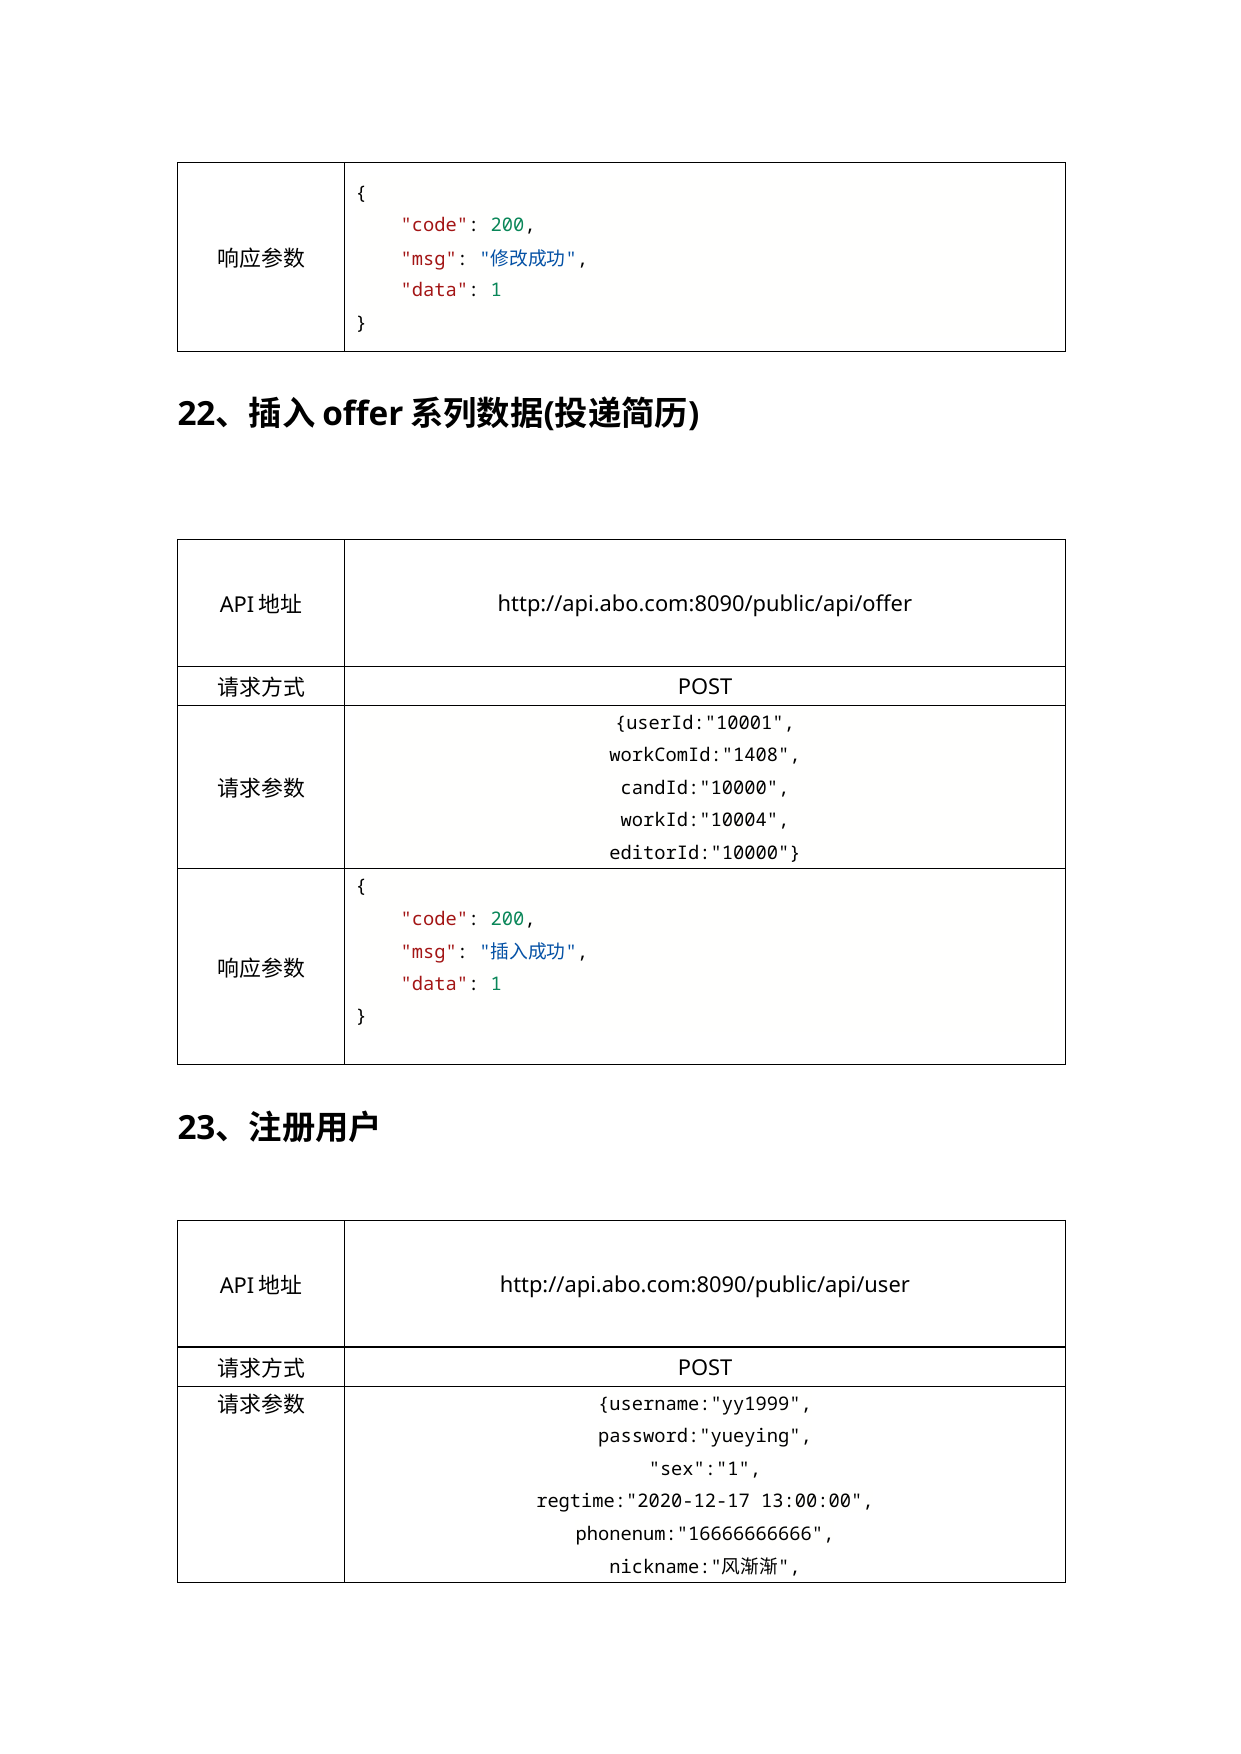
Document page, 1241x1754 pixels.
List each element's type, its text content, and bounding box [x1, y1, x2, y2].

table_cell POST [345, 1348, 1065, 1386]
table_cell { "code": 200, "msg": "修改成功", "data": 1 } [345, 163, 1065, 351]
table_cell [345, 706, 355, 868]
table_cell 请求参数 [178, 706, 344, 868]
table_cell POST [345, 667, 1065, 704]
table_cell 请求参数 [178, 1387, 344, 1582]
subtitle 插入offer系列数据(投递简历) [177, 379, 1063, 444]
table_cell 响应参数 [178, 869, 344, 1064]
table_cell 请求方式 [178, 667, 344, 704]
table_cell {username:"yy1999", password:"yueying", "sex":"1", regtime:"2020-12-17 13:00:00", phonenum:"16666666666", nickname:"风渐渐", isvip:"1", isCom:"0"} [345, 1387, 1065, 1582]
table_header API地址 [178, 1221, 344, 1346]
table_cell { "code": 200, "msg": "插入成功", "data": 1 } [345, 869, 1065, 1064]
table_header http://api.abo.com:8090/public/api/offer [345, 540, 1065, 666]
table_header API地址 [178, 540, 344, 666]
subtitle 注册用户 [177, 1092, 1063, 1157]
table_cell 响应参数 [178, 163, 344, 351]
table_cell 请求方式 [178, 1348, 344, 1386]
table_header http://api.abo.com:8090/public/api/user [345, 1221, 1065, 1346]
